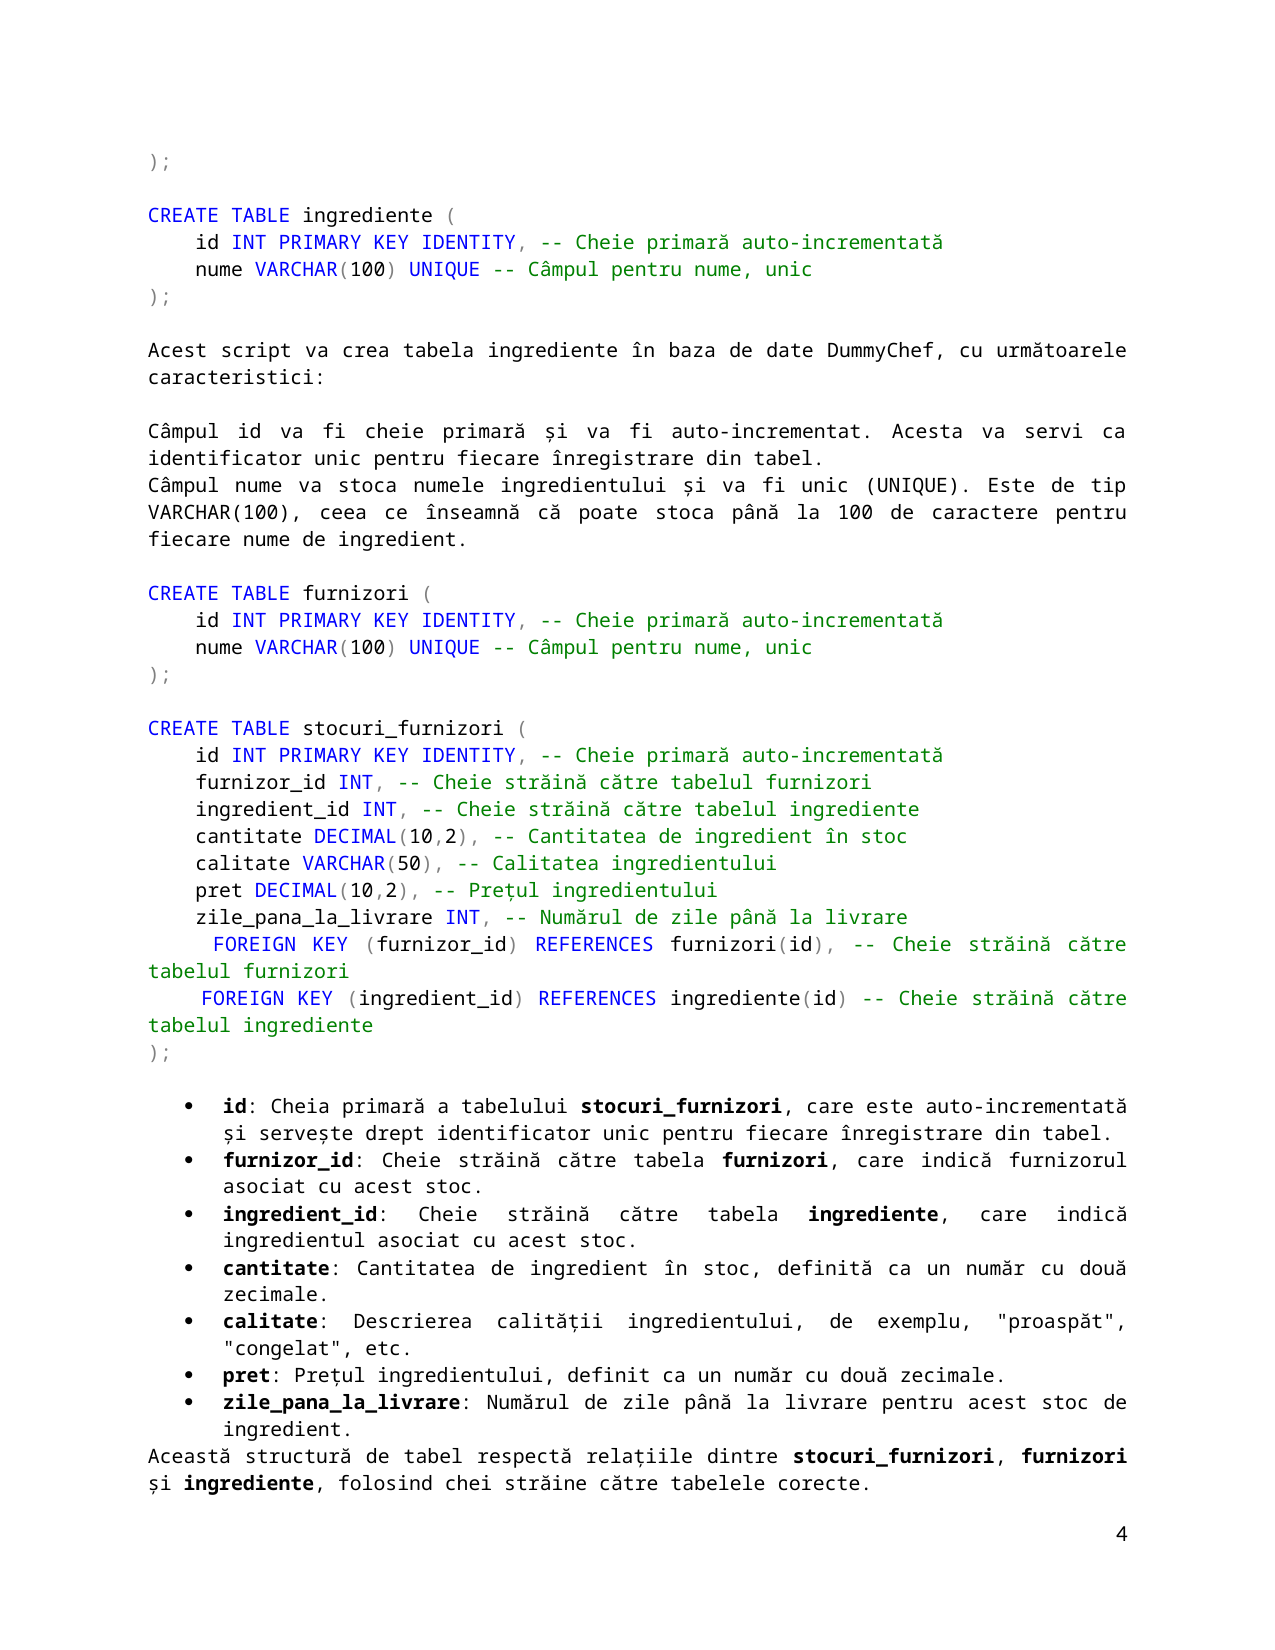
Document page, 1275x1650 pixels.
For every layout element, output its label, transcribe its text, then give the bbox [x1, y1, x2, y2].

text id INT PRIMARY KEY IDENTITY, -- Cheie primară auto-incrementată [148, 741, 1127, 768]
text Câmpul id va fi cheie primară și va fi auto-incrementat. Acesta va servi ca identificator unic pentru fiecare înregistrare din tabel. [148, 417, 1127, 471]
text id INT PRIMARY KEY IDENTITY, -- Cheie primară auto-incrementată [148, 228, 1127, 256]
text FOREIGN KEY (ingredient_id) REFERENCES ingrediente(id) -- Cheie străină către tabelul ingrediente [148, 984, 1127, 1038]
list furnizor_id: Cheie străină către tabela furnizori, care indică furnizorul asociat cu acest stoc. [185, 1146, 1127, 1200]
list id: Cheia primară a tabelului stocuri_furnizori, care este auto-incrementată și servește drept identificator unic pentru fiecare înregistrare din tabel. [185, 1092, 1127, 1146]
text nume VARCHAR(100) UNIQUE -- Câmpul pentru nume, unic [148, 256, 1127, 282]
text pret DECIMAL(10,2), -- Prețul ingredientului [148, 876, 1127, 903]
text ); [148, 282, 1127, 309]
text FOREIGN KEY (furnizor_id) REFERENCES furnizori(id), -- Cheie străină către tabelul furnizori [148, 930, 1127, 984]
text furnizor_id INT, -- Cheie străină către tabelul furnizori [148, 768, 1127, 795]
list cantitate: Cantitatea de ingredient în stoc, definită ca un număr cu două zecimale. [185, 1254, 1127, 1308]
list calitate: Descrierea calității ingredientului, de exemplu, "proaspăt", "congelat", etc. [185, 1308, 1127, 1362]
text zile_pana_la_livrare INT, -- Numărul de zile până la livrare [148, 903, 1127, 930]
text nume VARCHAR(100) UNIQUE -- Câmpul pentru nume, unic [148, 633, 1127, 660]
list pret: Prețul ingredientului, definit ca un număr cu două zecimale. [185, 1362, 1127, 1389]
text id INT PRIMARY KEY IDENTITY, -- Cheie primară auto-incrementată [148, 606, 1127, 633]
list ingredient_id: Cheie străină către tabela ingrediente, care indică ingredientul asociat cu acest stoc. [185, 1200, 1127, 1254]
text Câmpul nume va stoca numele ingredientului și va fi unic (UNIQUE). Este de tip VARCHAR(100), ceea ce înseamnă că poate stoca până la 100 de caractere pentru fiecare nume de ingredient. [148, 471, 1127, 552]
text CREATE TABLE stocuri_furnizori ( [148, 714, 1127, 741]
text ); [148, 660, 1127, 687]
text Acest script va crea tabela ingrediente în baza de date DummyChef, cu următoarele caracteristici: [148, 336, 1127, 390]
text ingredient_id INT, -- Cheie străină către tabelul ingrediente [148, 795, 1127, 822]
text Această structură de tabel respectă relațiile dintre stocuri_furnizori, furnizori și ingrediente, folosind chei străine către tabelele corecte. [148, 1443, 1127, 1497]
text CREATE TABLE furnizori ( [148, 579, 1127, 606]
text ); [148, 148, 1127, 174]
text ); [148, 1038, 1127, 1065]
text calitate VARCHAR(50), -- Calitatea ingredientului [148, 849, 1127, 876]
text CREATE TABLE ingrediente ( [148, 202, 1127, 228]
text cantitate DECIMAL(10,2), -- Cantitatea de ingredient în stoc [148, 822, 1127, 849]
list zile_pana_la_livrare: Numărul de zile până la livrare pentru acest stoc de ingredient. [185, 1389, 1127, 1443]
